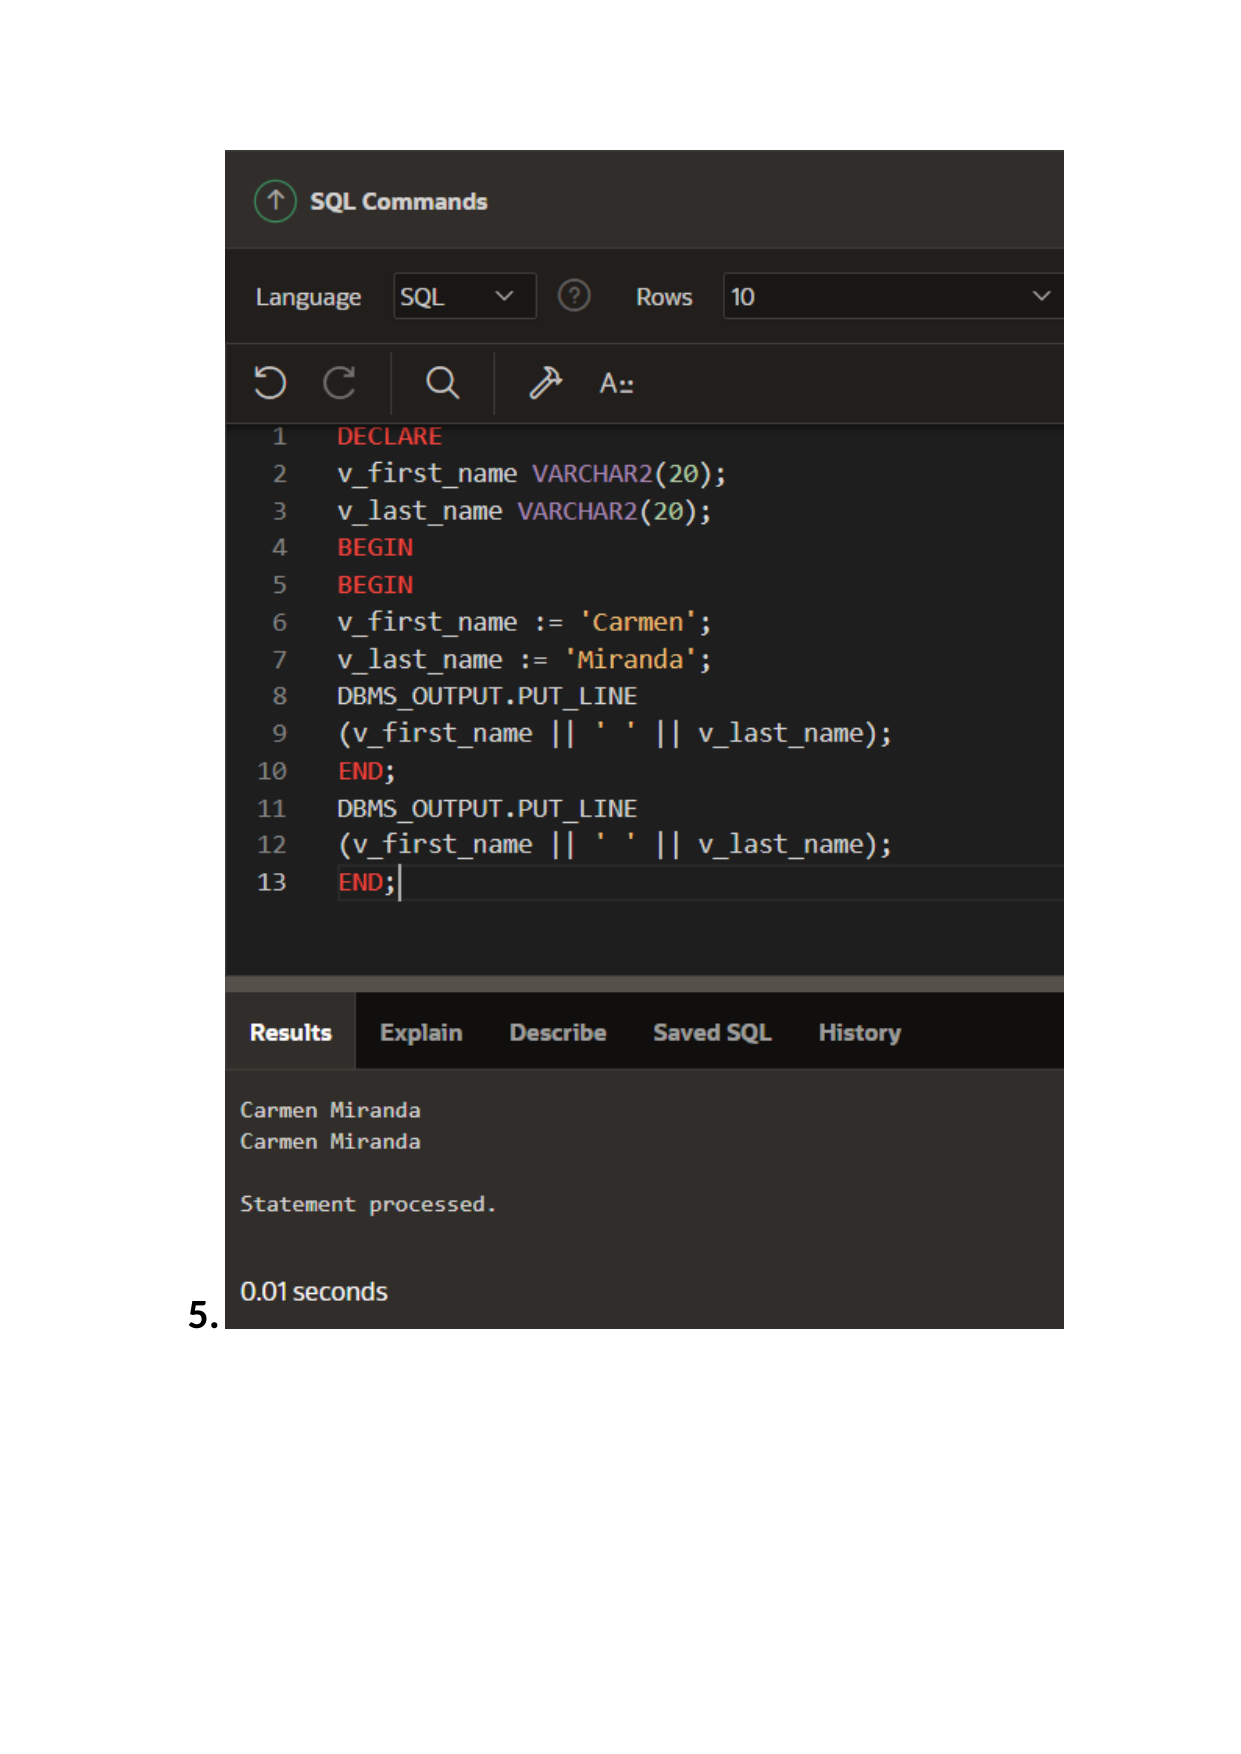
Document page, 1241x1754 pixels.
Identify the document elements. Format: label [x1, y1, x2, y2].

picture [225, 150, 1064, 1329]
